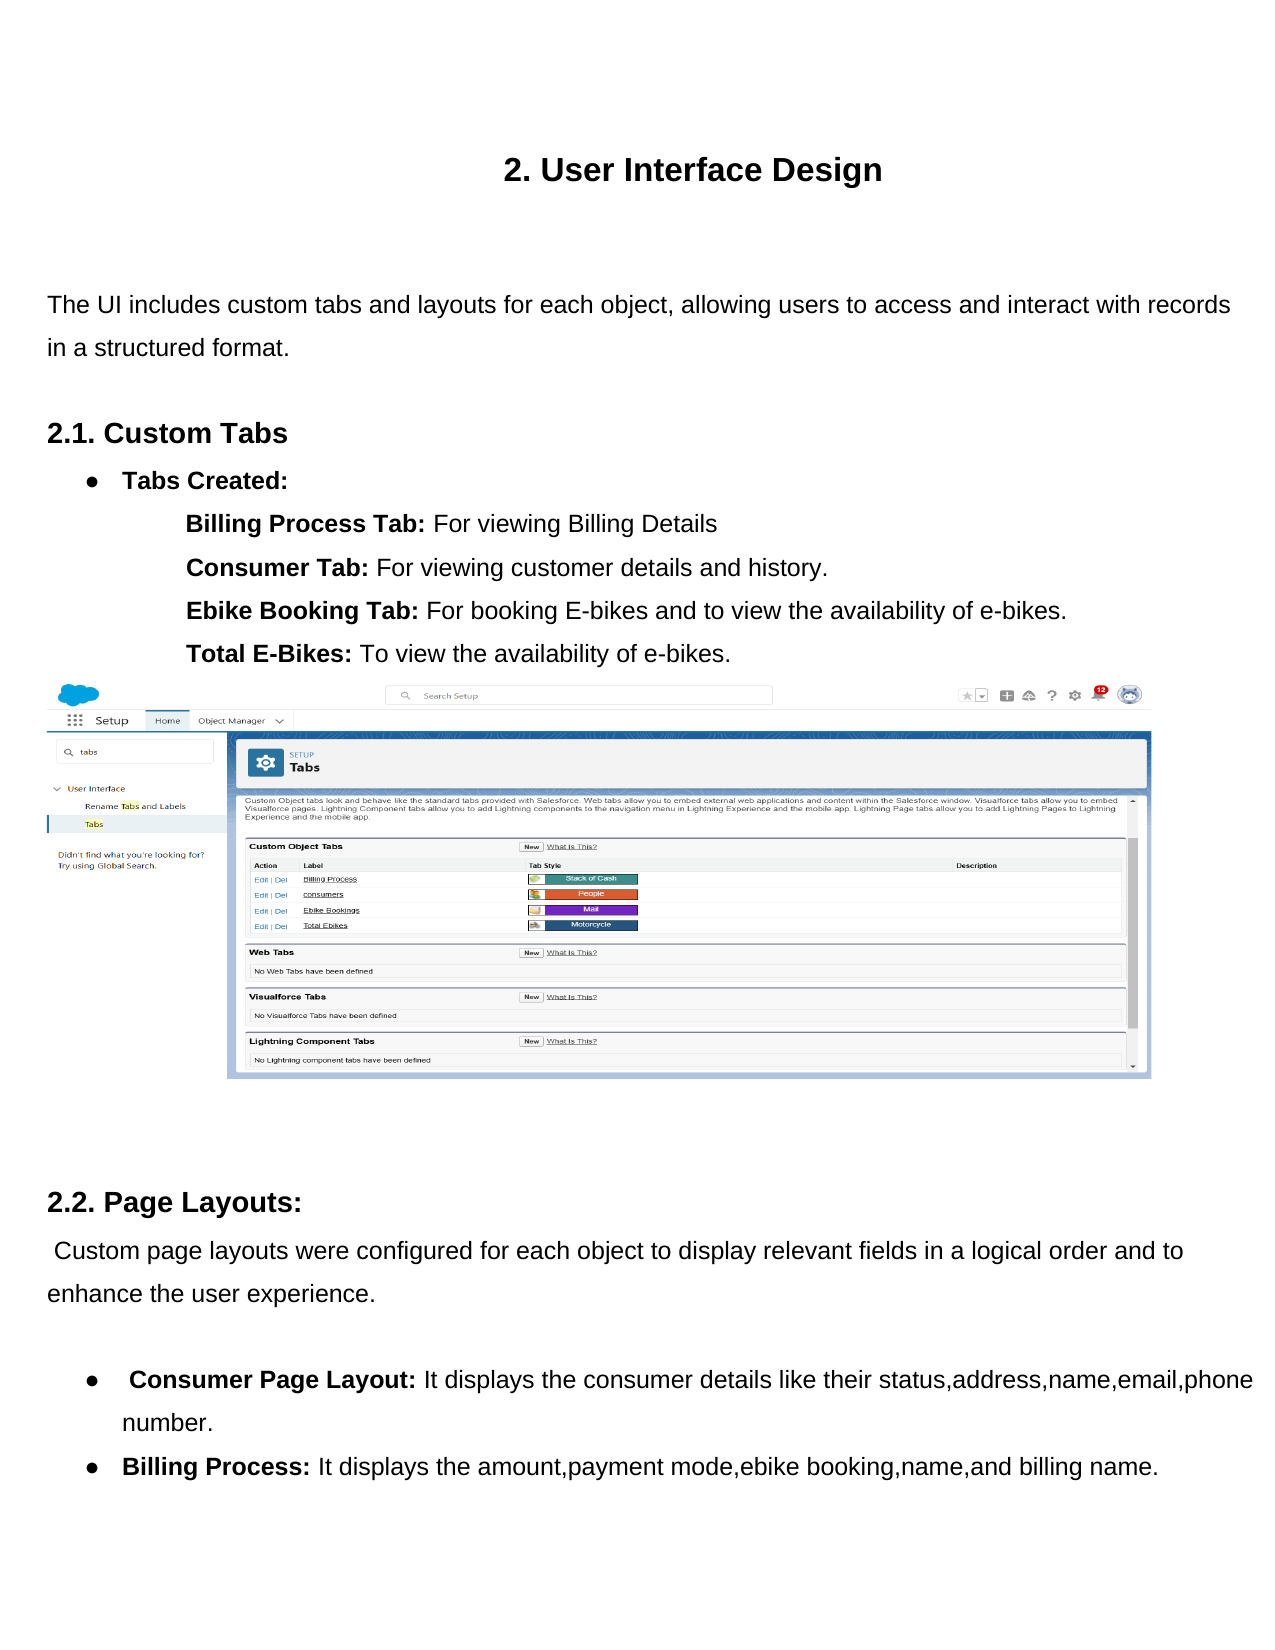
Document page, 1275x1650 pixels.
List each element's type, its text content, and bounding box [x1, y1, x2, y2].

text Total E-Bikes: To view the availability of e-bikes. [47, 639, 1256, 667]
list Billing Process: It displays the amount,payment mode,ebike booking,name,and billing name. [84, 1451, 1256, 1480]
text 2.1. Custom Tabs [47, 416, 1256, 449]
text Custom page layouts were configured for each object to display relevant fields in a logical order and to enhance the user experience. [47, 1236, 1256, 1308]
text 2.2. Page Layouts: [47, 1186, 1256, 1219]
picture [46, 681, 1152, 1079]
list Consumer Page Layout: It displays the consumer details like their status,address,name,email,phone number. [84, 1365, 1256, 1437]
text 2. User Interface Design [47, 150, 1256, 188]
text Consumer Tab: For viewing customer details and history. [47, 552, 1256, 581]
text Billing Process Tab: For viewing Billing Details [47, 509, 1256, 538]
text Ebike Booking Tab: For booking E-bikes and to view the availability of e-bikes. [47, 596, 1256, 624]
list Tabs Created: [84, 466, 1256, 495]
text The UI includes custom tabs and layouts for each object, allowing users to access and interact with records in a structured format. [47, 290, 1256, 362]
